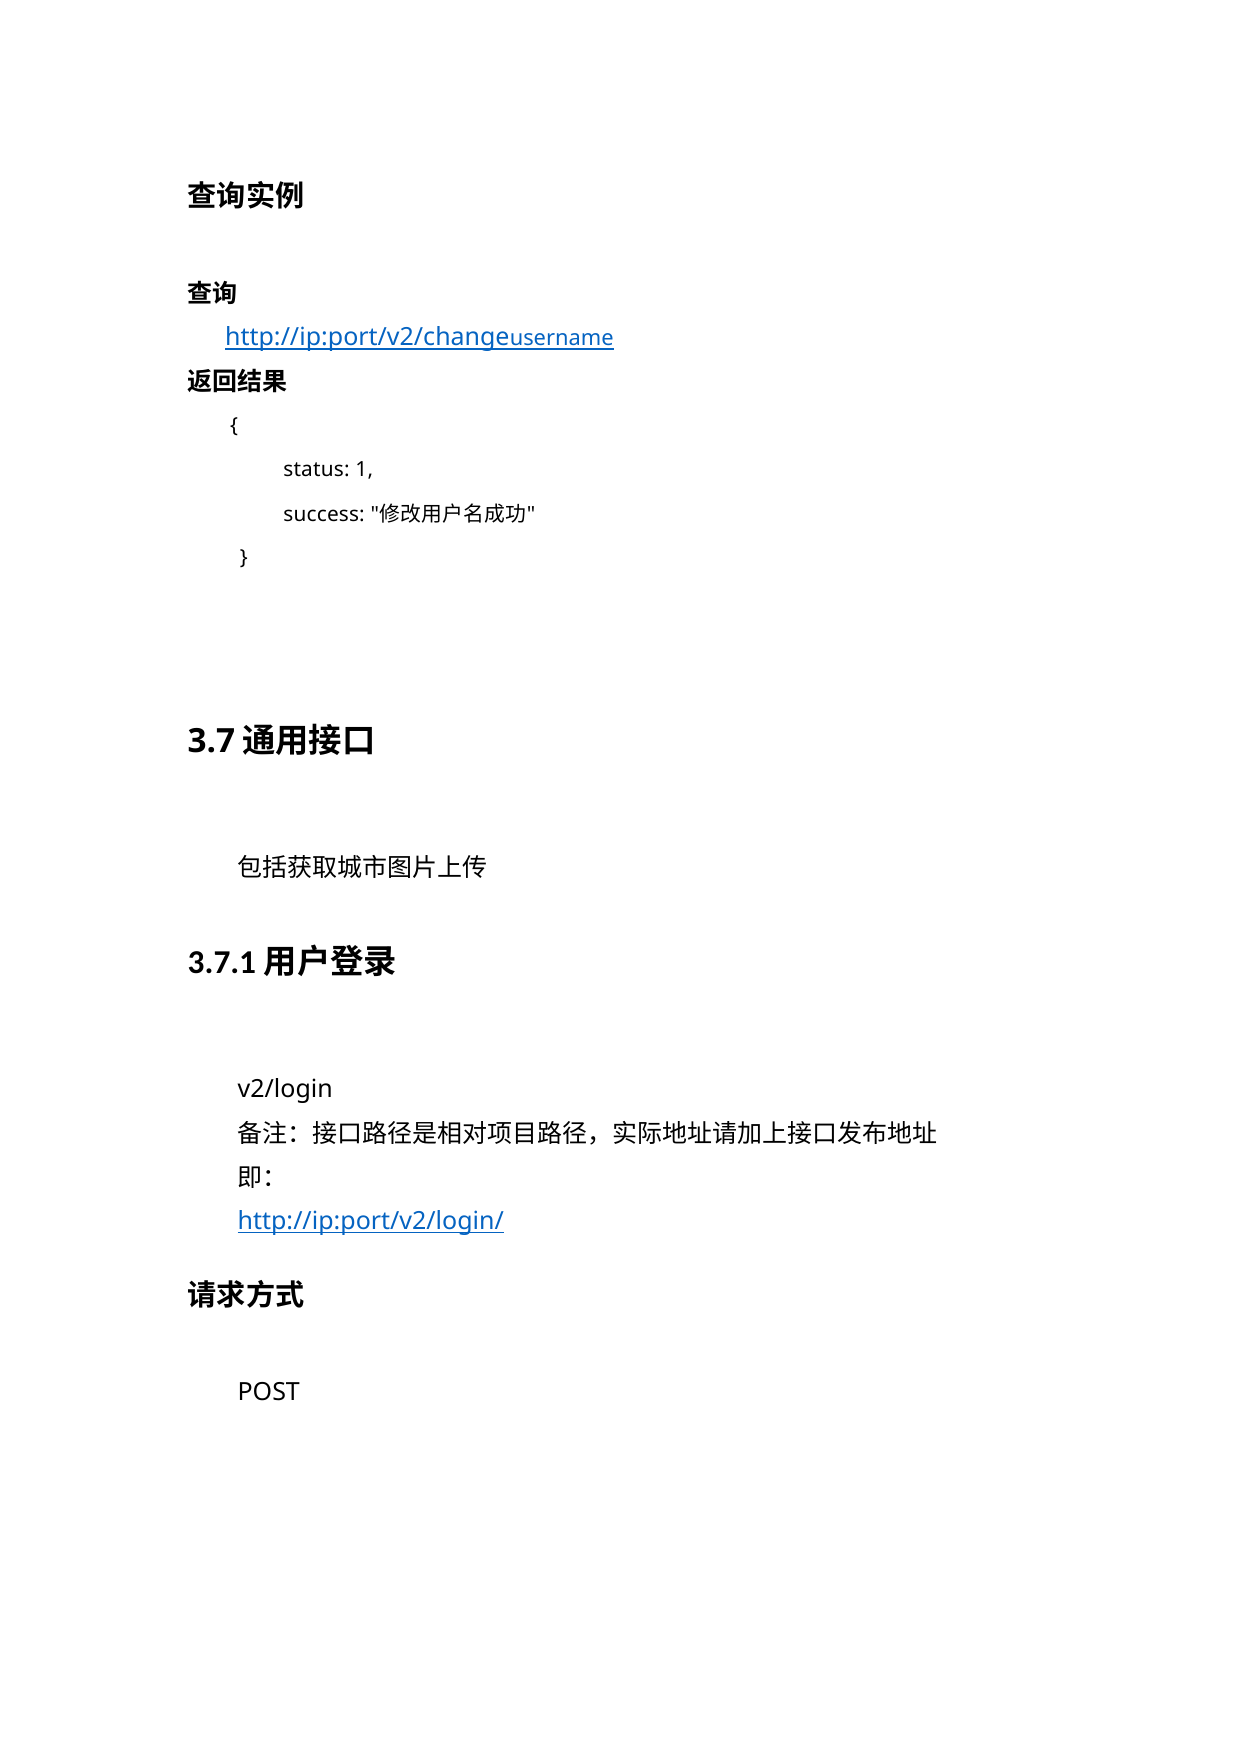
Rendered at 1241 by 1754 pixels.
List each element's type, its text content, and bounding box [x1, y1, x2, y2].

text v2/login [187, 1066, 1053, 1109]
text http://ip:port/v2/login/ [187, 1198, 1053, 1242]
text POST [187, 1369, 1053, 1413]
text success: "修改用户名成功" [187, 490, 1053, 534]
text 包括获取城市图片上传 [187, 844, 1053, 888]
text status: 1, [187, 446, 1053, 490]
text 返回结果 [187, 358, 1053, 402]
list http://ip:port/v2/changeusername [225, 314, 1053, 358]
subtitle 查询实例 [187, 172, 1053, 216]
text 查询 [187, 270, 1053, 314]
text 备注：接口路径是相对项目路径，实际地址请加上接口发布地址 [187, 1109, 1053, 1154]
text } [187, 534, 1053, 578]
subtitle 3.7.1 用户登录 [187, 915, 1053, 1003]
subtitle 请求方式 [187, 1271, 1053, 1315]
text { [187, 402, 1053, 446]
text 即： [187, 1154, 1053, 1198]
